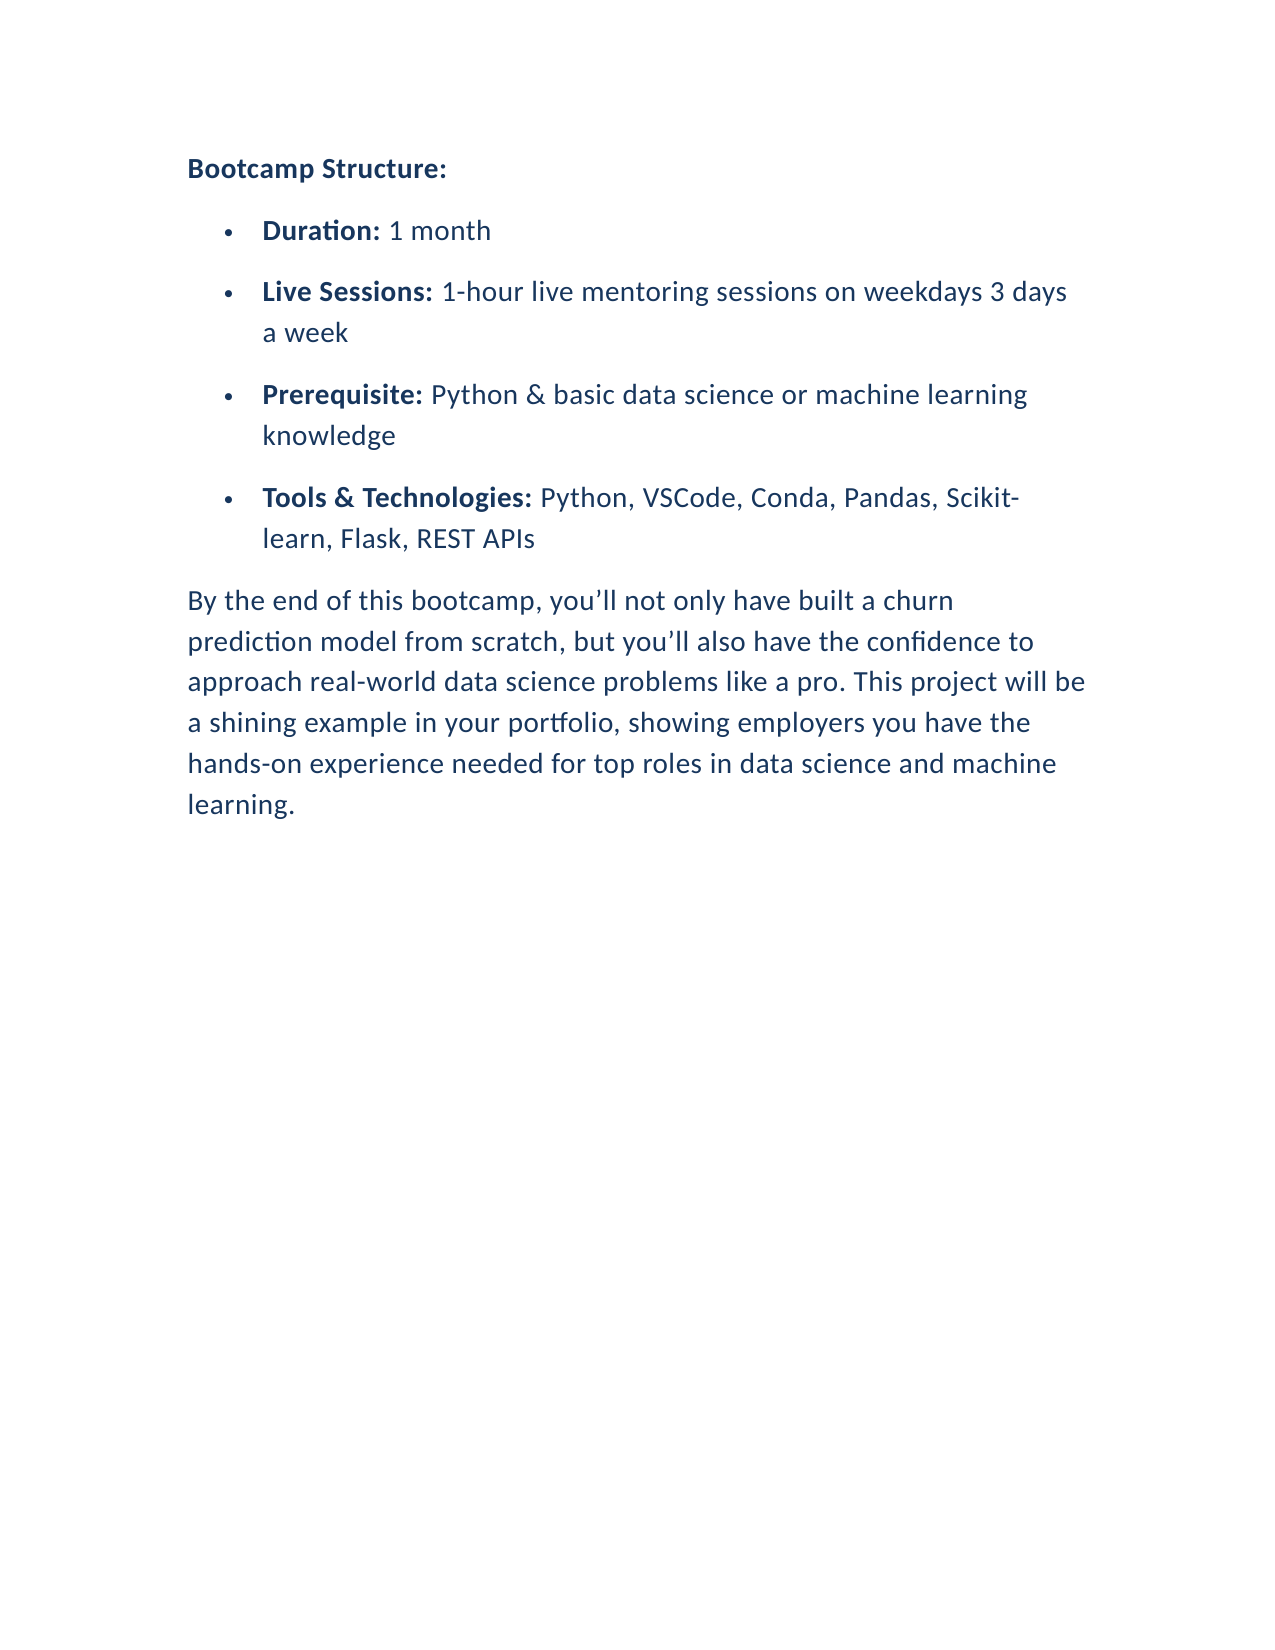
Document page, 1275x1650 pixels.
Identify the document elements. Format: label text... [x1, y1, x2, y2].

text Bootcamp Structure: [187, 150, 1087, 186]
list Live Sessions: 1-hour live mentoring sessions on weekdays 3 days a week [225, 273, 1087, 350]
list Prerequisite: Python & basic data science or machine learning knowledge [225, 376, 1087, 453]
text By the end of this bootcamp, you’ll not only have built a churn prediction model from scratch, but you’ll also have the confidence to approach real-world data science problems like a pro. This project will be a shining example in your portfolio, showing employers you have the hands-on experience needed for top roles in data science and machine learning. [187, 582, 1087, 822]
list Duration: 1 month [225, 212, 1087, 247]
list Tools & Technologies: Python, VSCode, Conda, Pandas, Scikit-learn, Flask, REST APIs [225, 479, 1087, 556]
